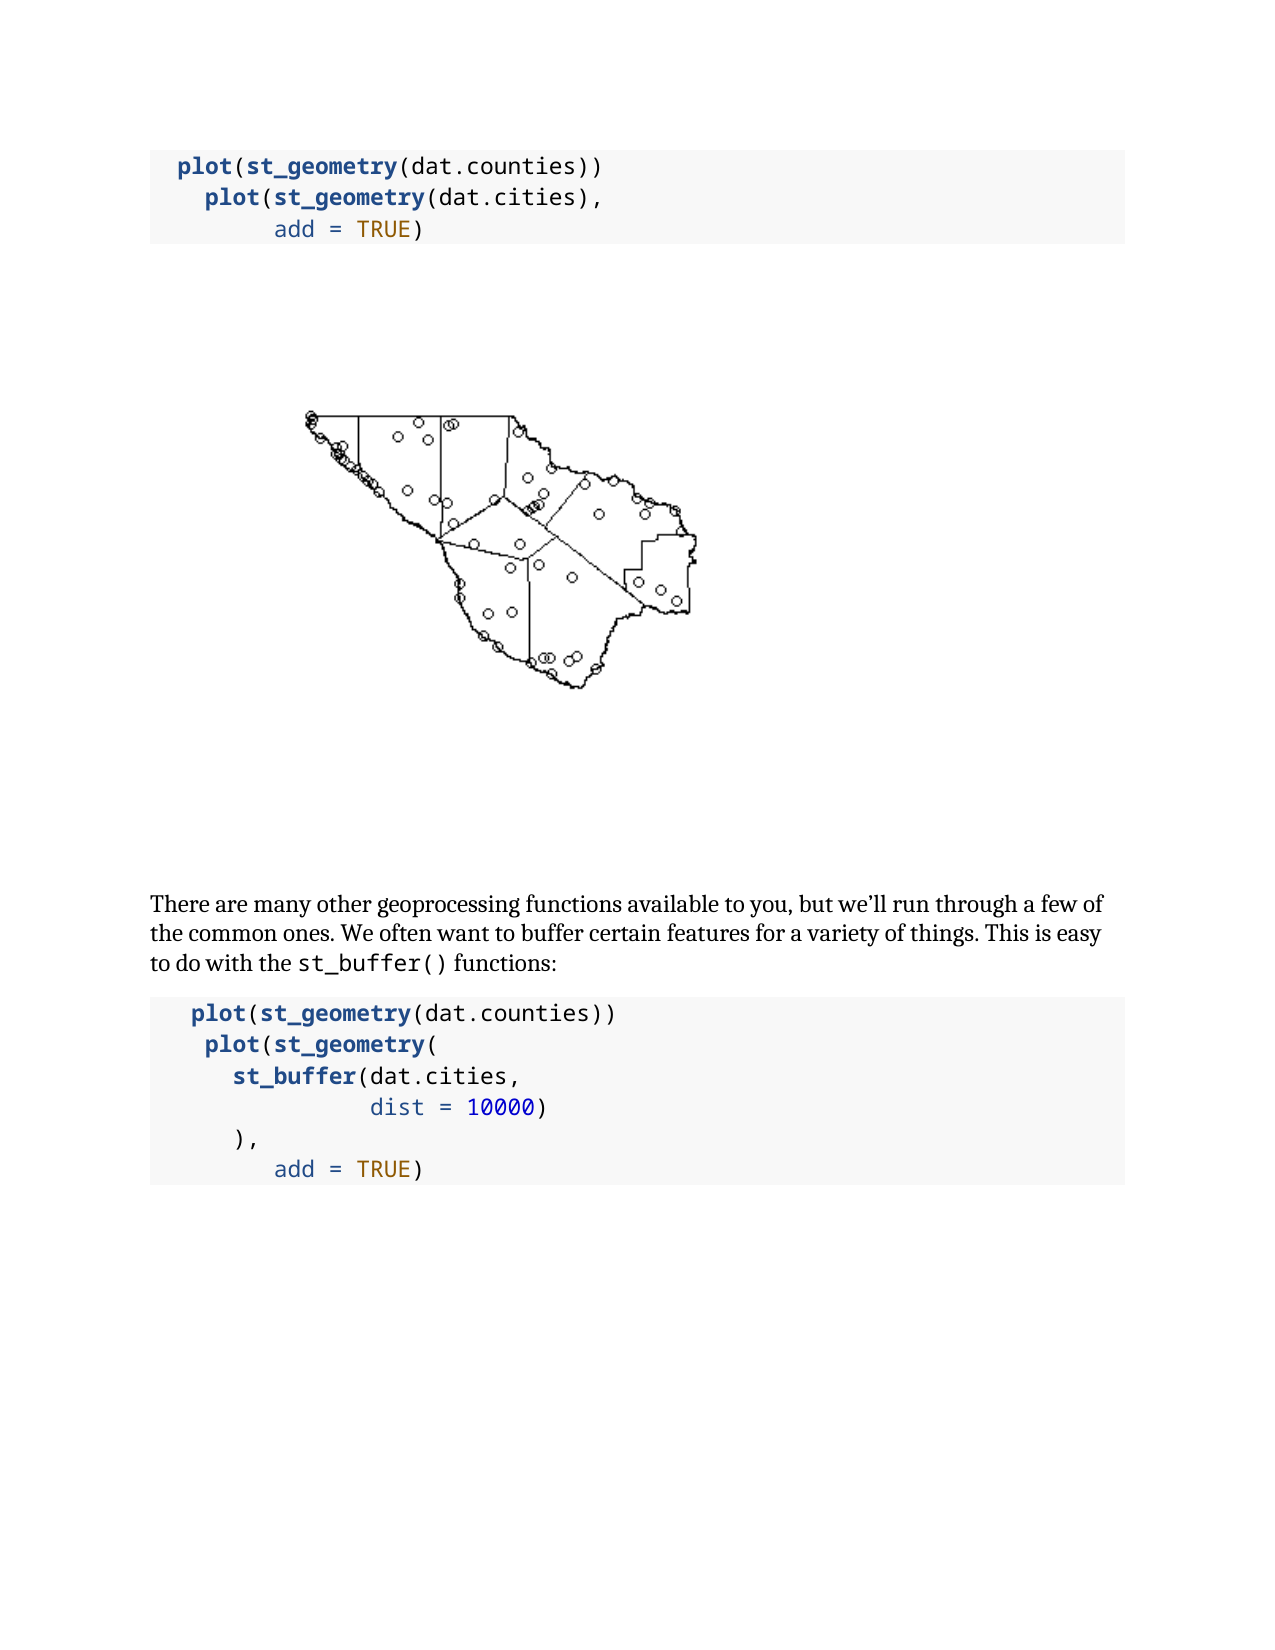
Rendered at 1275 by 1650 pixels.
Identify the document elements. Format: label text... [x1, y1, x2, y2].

text plot(st_geometry(dat.counties)) plot(st_geometry( st_buffer(dat.cities, dist = 10000) ), add = TRUE) [150, 997, 1125, 1185]
text plot(st_geometry(dat.counties)) plot(st_geometry(dat.cities), add = TRUE) [150, 150, 1125, 244]
picture [168, 264, 776, 871]
text There are many other geoprocessing functions available to you, but we’ll run through a few of the common ones. We often want to buffer certain features for a variety of things. This is easy to do with the st_buffer() functions: [150, 890, 1125, 978]
